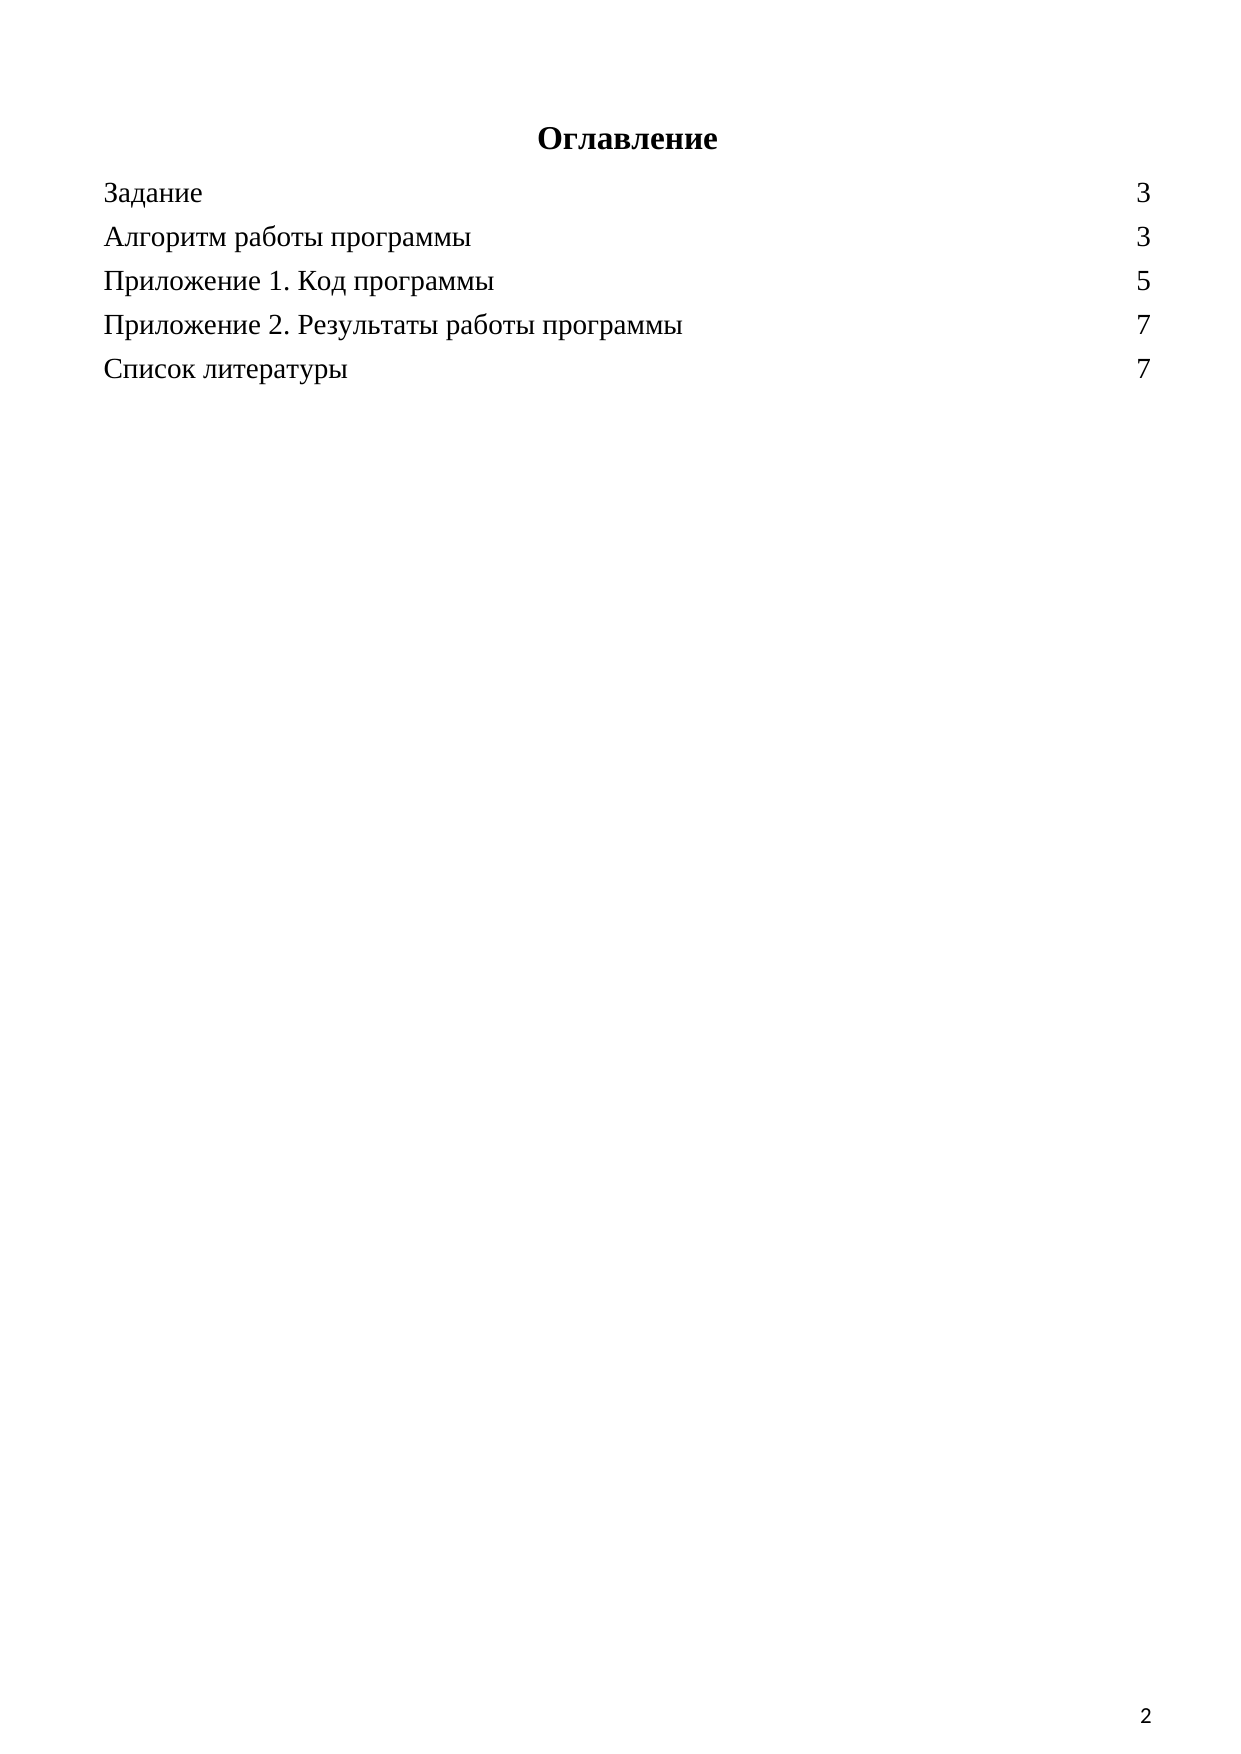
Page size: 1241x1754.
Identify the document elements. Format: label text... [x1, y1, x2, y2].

text Оглавление [103, 118, 1152, 156]
